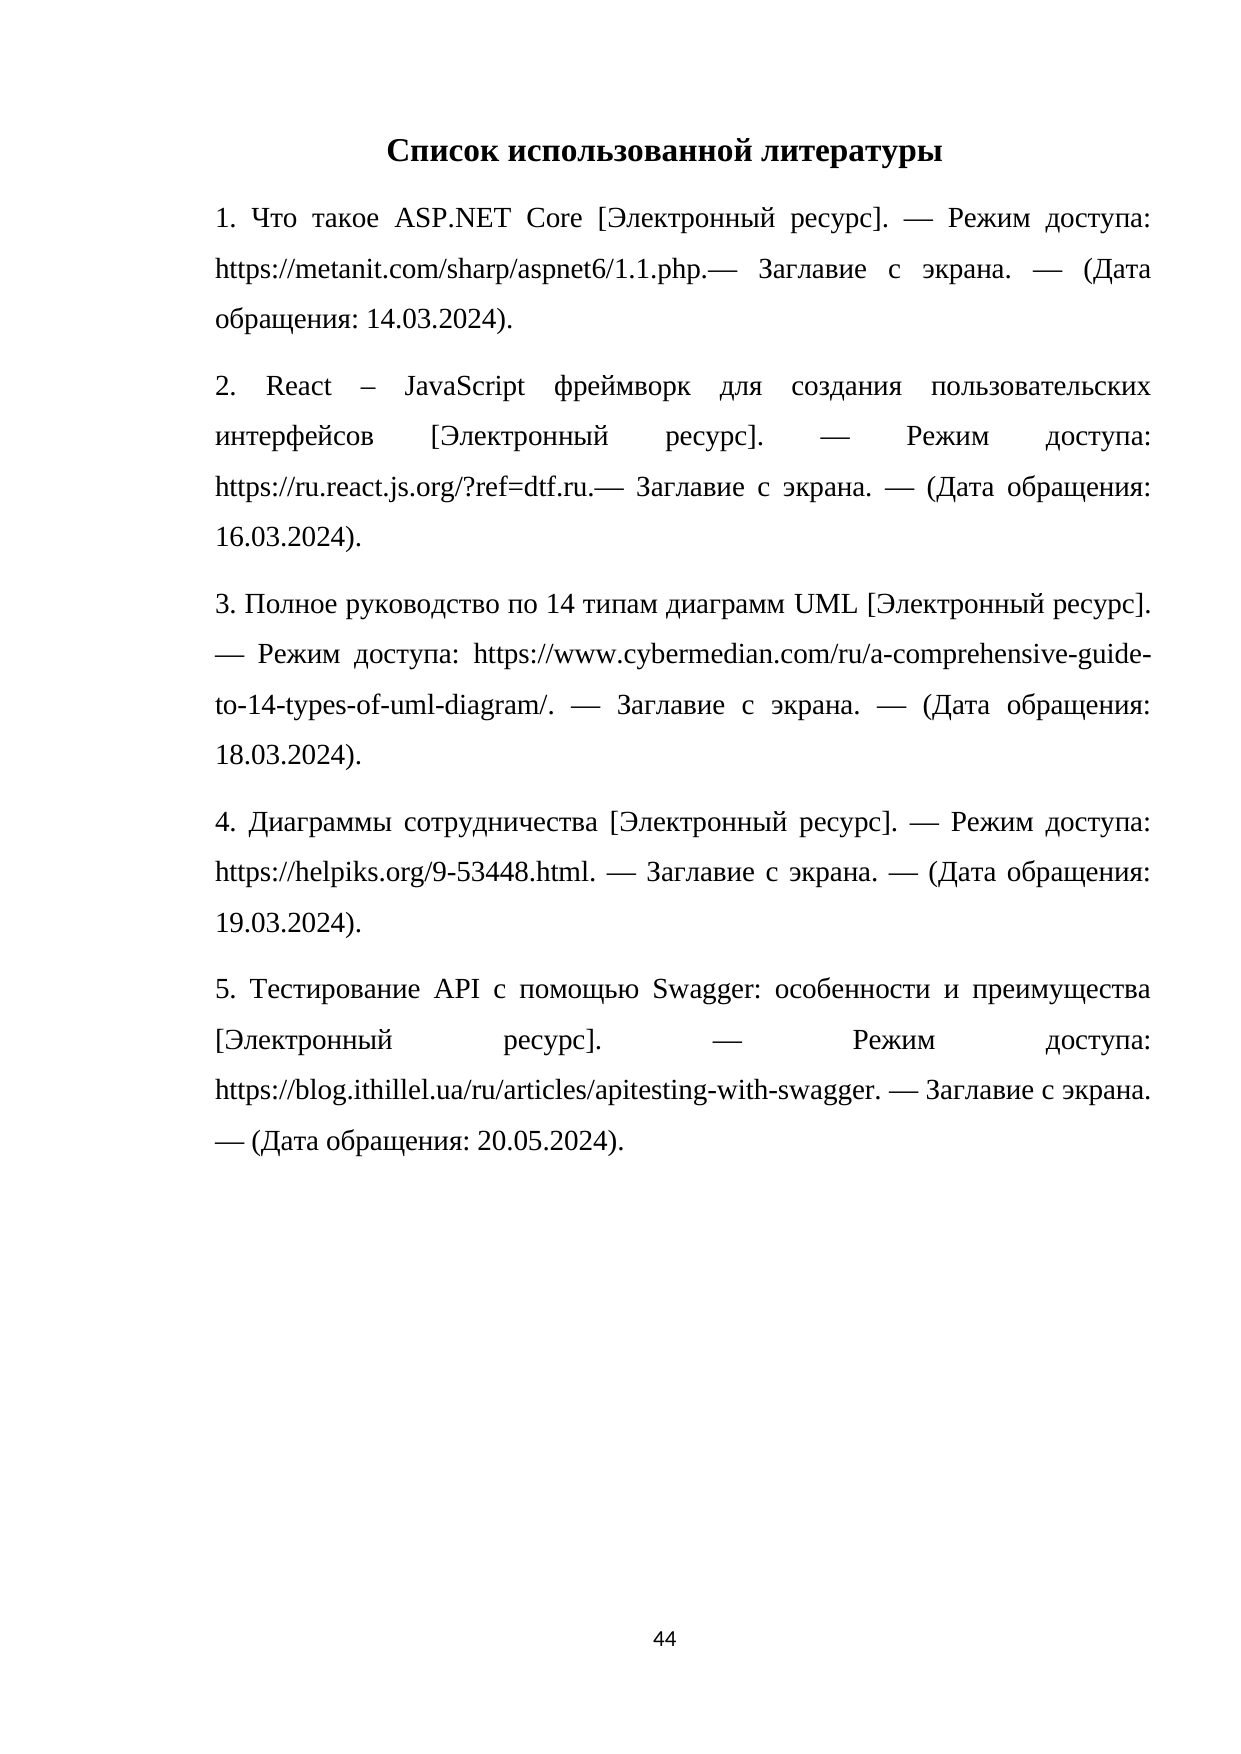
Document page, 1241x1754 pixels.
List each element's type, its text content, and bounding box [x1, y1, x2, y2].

text 5. Тестирование API с помощью Swagger: особенности и преимущества [Электронный ресурс]. — Режим доступа: https://blog.ithillel.ua/ru/articles/apitesting-with-swagger. — Заглавие с экрана. — (Дата обращения: 20.05.2024). [215, 972, 1152, 1156]
text Список использованной литературы [177, 131, 1152, 169]
text 1. Что такое ASP.NET Core [Электронный ресурс]. — Режим доступа: https://metanit.com/sharp/aspnet6/1.1.php.— Заглавие с экрана. — (Дата обращения: 14.03.2024). [215, 201, 1152, 335]
text 3. Полное руководство по 14 типам диаграмм UML [Электронный ресурс]. — Режим доступа: https://www.cybermedian.com/ru/a-comprehensive-guide-to-14-types-of-uml-diagram/. — Заглавие с экрана. — (Дата обращения: 18.03.2024). [215, 586, 1152, 771]
text 2. React – JavaScript фреймворк для создания пользовательских интерфейсов [Электронный ресурс]. — Режим доступа: https://ru.react.js.org/?ref=dtf.ru.— Заглавие с экрана. — (Дата обращения: 16.03.2024). [215, 368, 1152, 553]
text 4. Диаграммы сотрудничества [Электронный ресурс]. — Режим доступа: https://helpiks.org/9-53448.html. — Заглавие с экрана. — (Дата обращения: 19.03.2024). [215, 804, 1152, 938]
